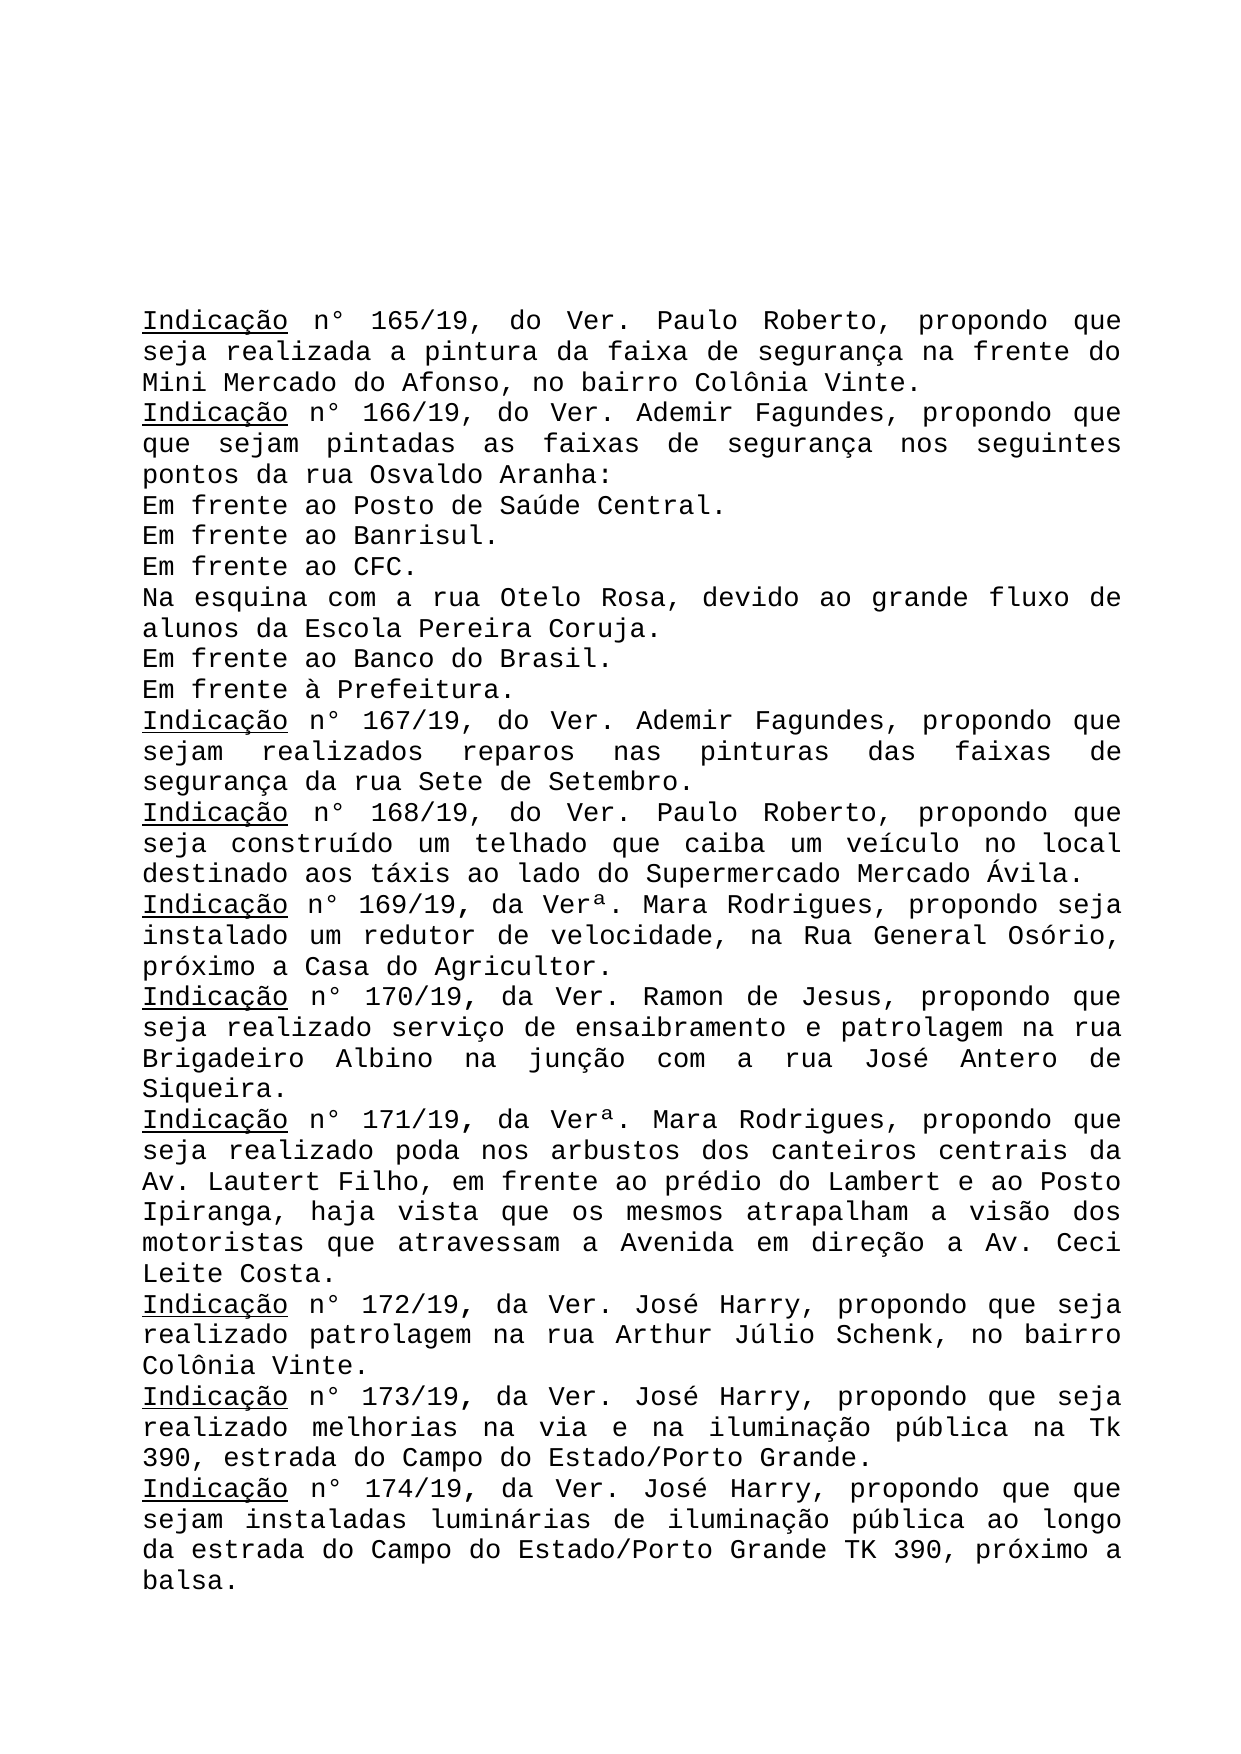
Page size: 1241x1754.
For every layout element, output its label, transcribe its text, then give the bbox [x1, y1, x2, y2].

text Na esquina com a rua Otelo Rosa, devido ao grande fluxo de alunos da Escola Pereira Coruja. [142, 584, 1122, 645]
text Indicação n° 166/19, do Ver. Ademir Fagundes, propondo que que sejam pintadas as faixas de segurança nos seguintes pontos da rua Osvaldo Aranha: [142, 399, 1122, 491]
title Indicação n° 170/19, da Ver. Ramon de Jesus, propondo que seja realizado serviço de ensaibramento e patrolagem na rua Brigadeiro Albino na junção com a rua José Antero de Siqueira. [142, 983, 1122, 1106]
title Indicação n° 171/19, da Verª. Mara Rodrigues, propondo que seja realizado poda nos arbustos dos canteiros centrais da Av. Lautert Filho, em frente ao prédio do Lambert e ao Posto Ipiranga, haja vista que os mesmos atrapalham a visão dos motoristas que atravessam a Avenida em direção a Av. Ceci Leite Costa. [142, 1106, 1122, 1290]
title Indicação n° 172/19, da Ver. José Harry, propondo que seja realizado patrolagem na rua Arthur Júlio Schenk, no bairro Colônia Vinte. [142, 1290, 1122, 1383]
text Em frente à Prefeitura. [142, 676, 1122, 707]
text Em frente ao Banco do Brasil. [142, 645, 1122, 676]
text Em frente ao CFC. [142, 553, 1122, 584]
text Indicação n° 168/19, do Ver. Paulo Roberto, propondo que seja construído um telhado que caiba um veículo no local destinado aos táxis ao lado do Supermercado Mercado Ávila. [142, 799, 1122, 891]
text Indicação n° 165/19, do Ver. Paulo Roberto, propondo que seja realizada a pintura da faixa de segurança na frente do Mini Mercado do Afonso, no bairro Colônia Vinte. [142, 307, 1122, 399]
title Indicação n° 173/19, da Ver. José Harry, propondo que seja realizado melhorias na via e na iluminação pública na Tk 390, estrada do Campo do Estado/Porto Grande. [142, 1383, 1122, 1475]
text Indicação n° 167/19, do Ver. Ademir Fagundes, propondo que sejam realizados reparos nas pinturas das faixas de segurança da rua Sete de Setembro. [142, 707, 1122, 799]
title Indicação n° 169/19, da Verª. Mara Rodrigues, propondo seja instalado um redutor de velocidade, na Rua General Osório, próximo a Casa do Agricultor. [142, 891, 1122, 983]
title Indicação n° 174/19, da Ver. José Harry, propondo que que sejam instaladas luminárias de iluminação pública ao longo da estrada do Campo do Estado/Porto Grande TK 390, próximo a balsa. [142, 1475, 1122, 1598]
text Em frente ao Banrisul. [142, 522, 1122, 553]
text Em frente ao Posto de Saúde Central. [142, 491, 1122, 522]
